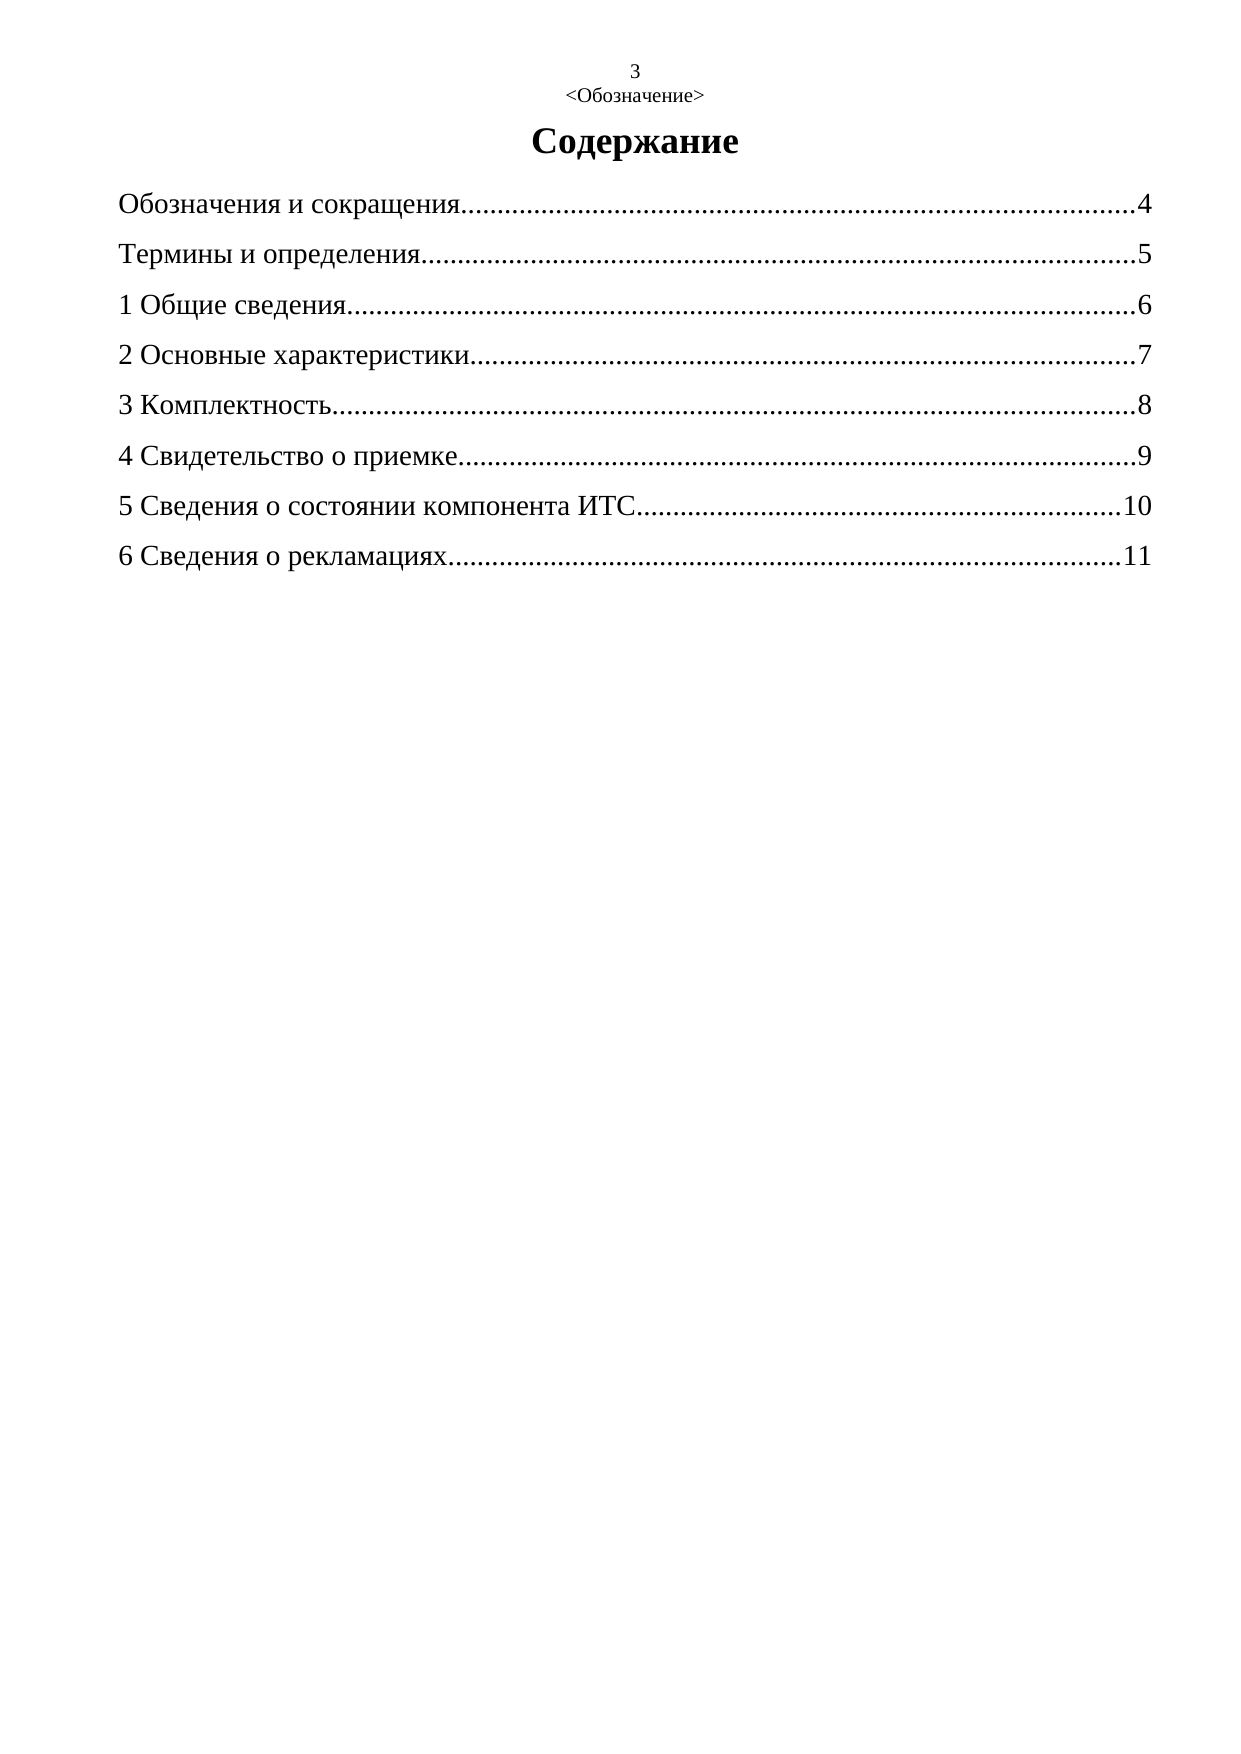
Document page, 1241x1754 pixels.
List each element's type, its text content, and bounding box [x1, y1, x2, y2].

text 3 Комплектность 8 [118, 387, 1152, 421]
text 2 Основные характеристики 7 [118, 337, 1152, 371]
text 5 Сведения о состоянии компонента ИТС 10 [118, 488, 1152, 522]
text 6 Сведения о рекламациях 11 [118, 538, 1152, 572]
text Обозначения и сокращения 4 [118, 186, 1152, 220]
text 1 Общие сведения 6 [118, 287, 1152, 320]
text Содержание [118, 118, 1152, 161]
text Термины и определения 5 [118, 237, 1152, 270]
text 4 Свидетельство о приемке 9 [118, 438, 1152, 471]
